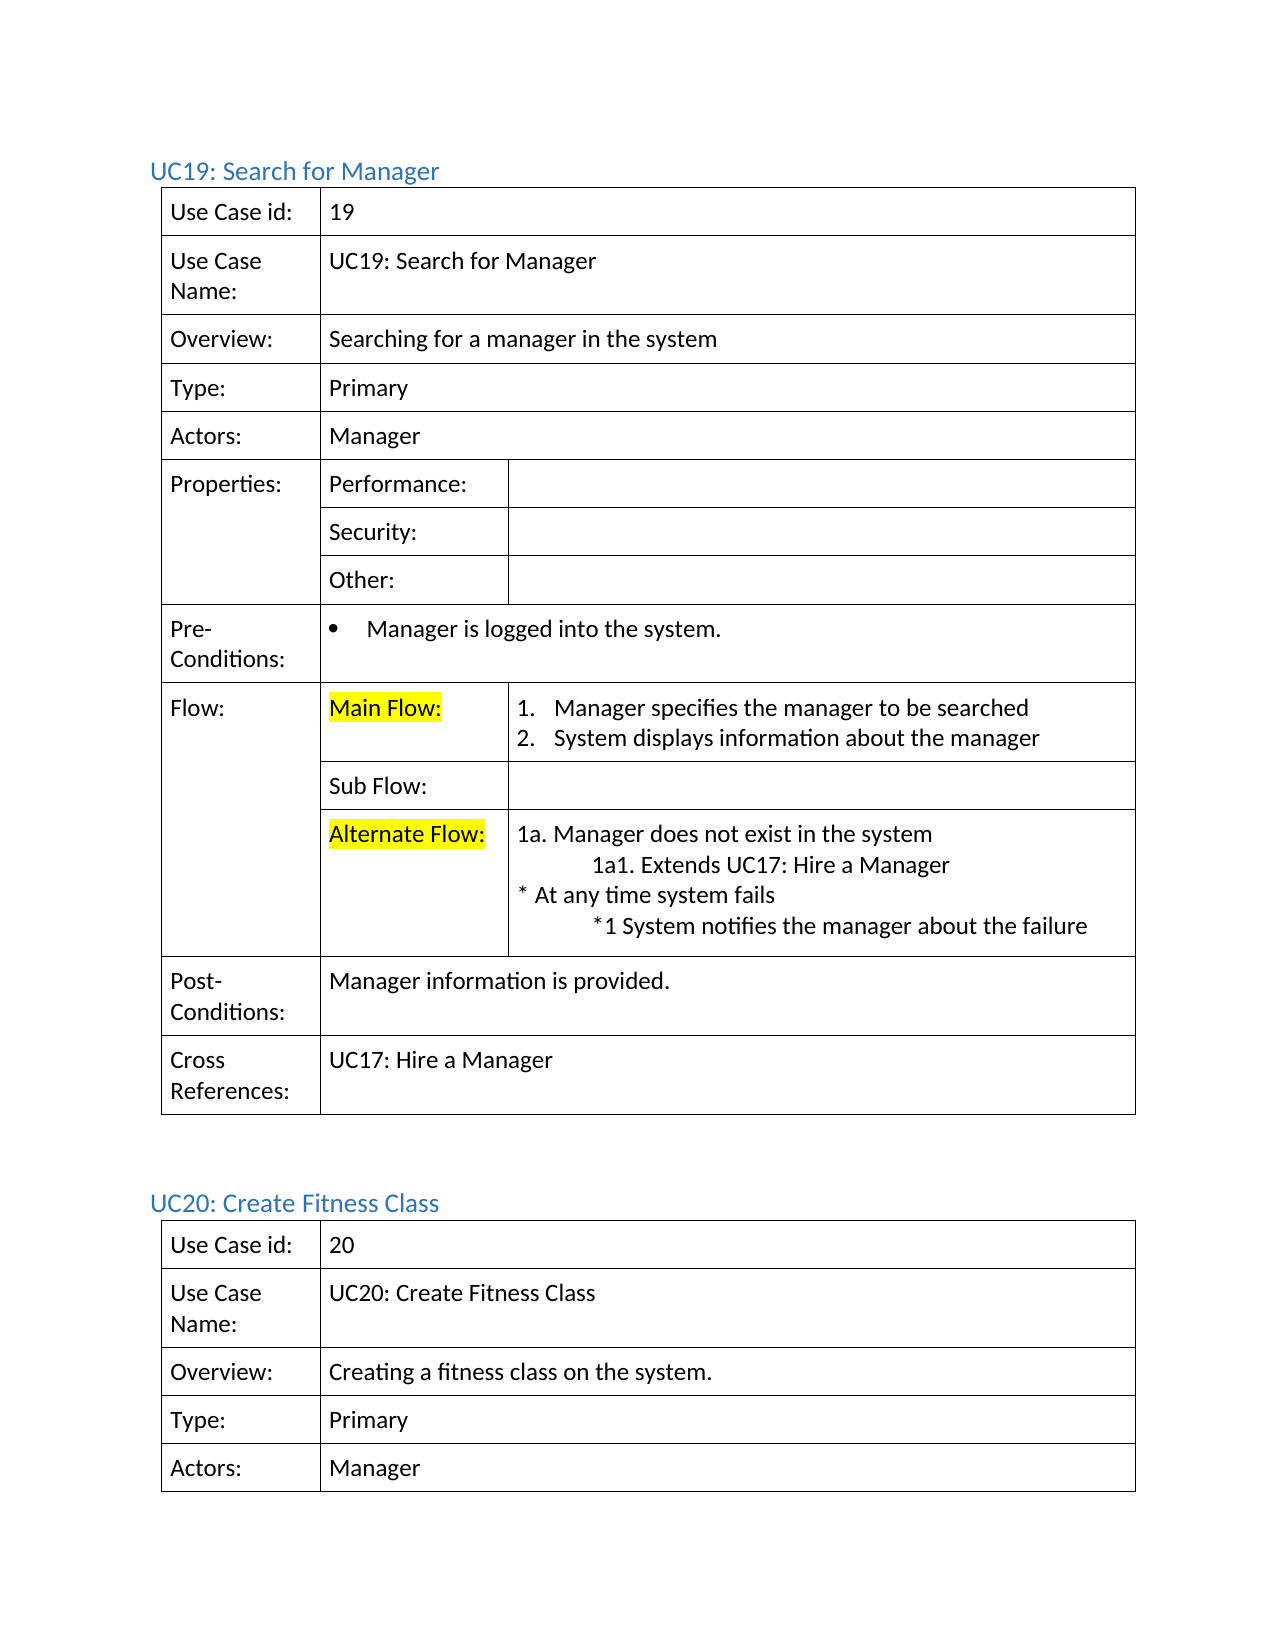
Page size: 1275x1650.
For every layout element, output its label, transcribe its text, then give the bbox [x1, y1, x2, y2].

table_cell Creating a fitness class on the system. [321, 1348, 1135, 1395]
table_cell [509, 762, 1135, 809]
table_cell Actors: [162, 1444, 320, 1491]
table_cell Main Flow: [321, 683, 508, 761]
table_cell [509, 460, 1135, 507]
table_cell Performance: [321, 460, 508, 507]
table_header Use Case id: [162, 1221, 320, 1268]
table_cell Manager information is provided. [321, 957, 1135, 1035]
table_cell Overview: [162, 1348, 320, 1395]
table_cell Type: [162, 1396, 320, 1443]
table_cell Pre-Conditions: [162, 605, 320, 682]
table_cell Manager [321, 412, 1135, 459]
table_cell Type: [162, 364, 320, 411]
table_cell Primary [321, 364, 1135, 411]
table_header Use Case id: [162, 188, 320, 235]
table_cell UC17: Hire a Manager [321, 1036, 1135, 1114]
table_cell Manager is logged into the system. [321, 605, 1135, 682]
table_cell Sub Flow: [321, 762, 508, 809]
table_cell Use Case Name: [162, 1269, 320, 1347]
table_cell Primary [321, 1396, 1135, 1443]
table_cell Searching for a manager in the system [321, 315, 1135, 362]
table_cell Overview: [162, 315, 320, 362]
table_cell Post-Conditions: [162, 957, 320, 1035]
table_cell Alternate Flow: [321, 810, 508, 956]
table_cell Manager specifies the manager to be searched System displays information about the manager [509, 683, 1135, 761]
table_cell Actors: [162, 412, 320, 459]
table_cell 1a. Manager does not exist in the system 1a1. Extends UC17: Hire a Manager * At any time system fails *1 System notifies the manager about the failure [509, 810, 1135, 956]
table_header 19 [321, 188, 1135, 235]
table_cell [509, 556, 1135, 603]
table_cell Other: [321, 556, 508, 603]
table_cell Use Case Name: [162, 236, 320, 314]
table_cell Flow: [162, 683, 320, 956]
table_cell Security: [321, 508, 508, 555]
table_header 20 [321, 1221, 1135, 1268]
subtitle UC20: Create Fitness Class [150, 1187, 1125, 1219]
table_cell Cross References: [162, 1036, 320, 1114]
table_cell UC20: Create Fitness Class [321, 1269, 1135, 1347]
subtitle UC19: Search for Manager [150, 154, 1125, 187]
table_cell [509, 508, 1135, 555]
table_cell Manager [321, 1444, 1135, 1491]
table_cell Properties: [162, 460, 320, 603]
table_cell UC19: Search for Manager [321, 236, 1135, 314]
